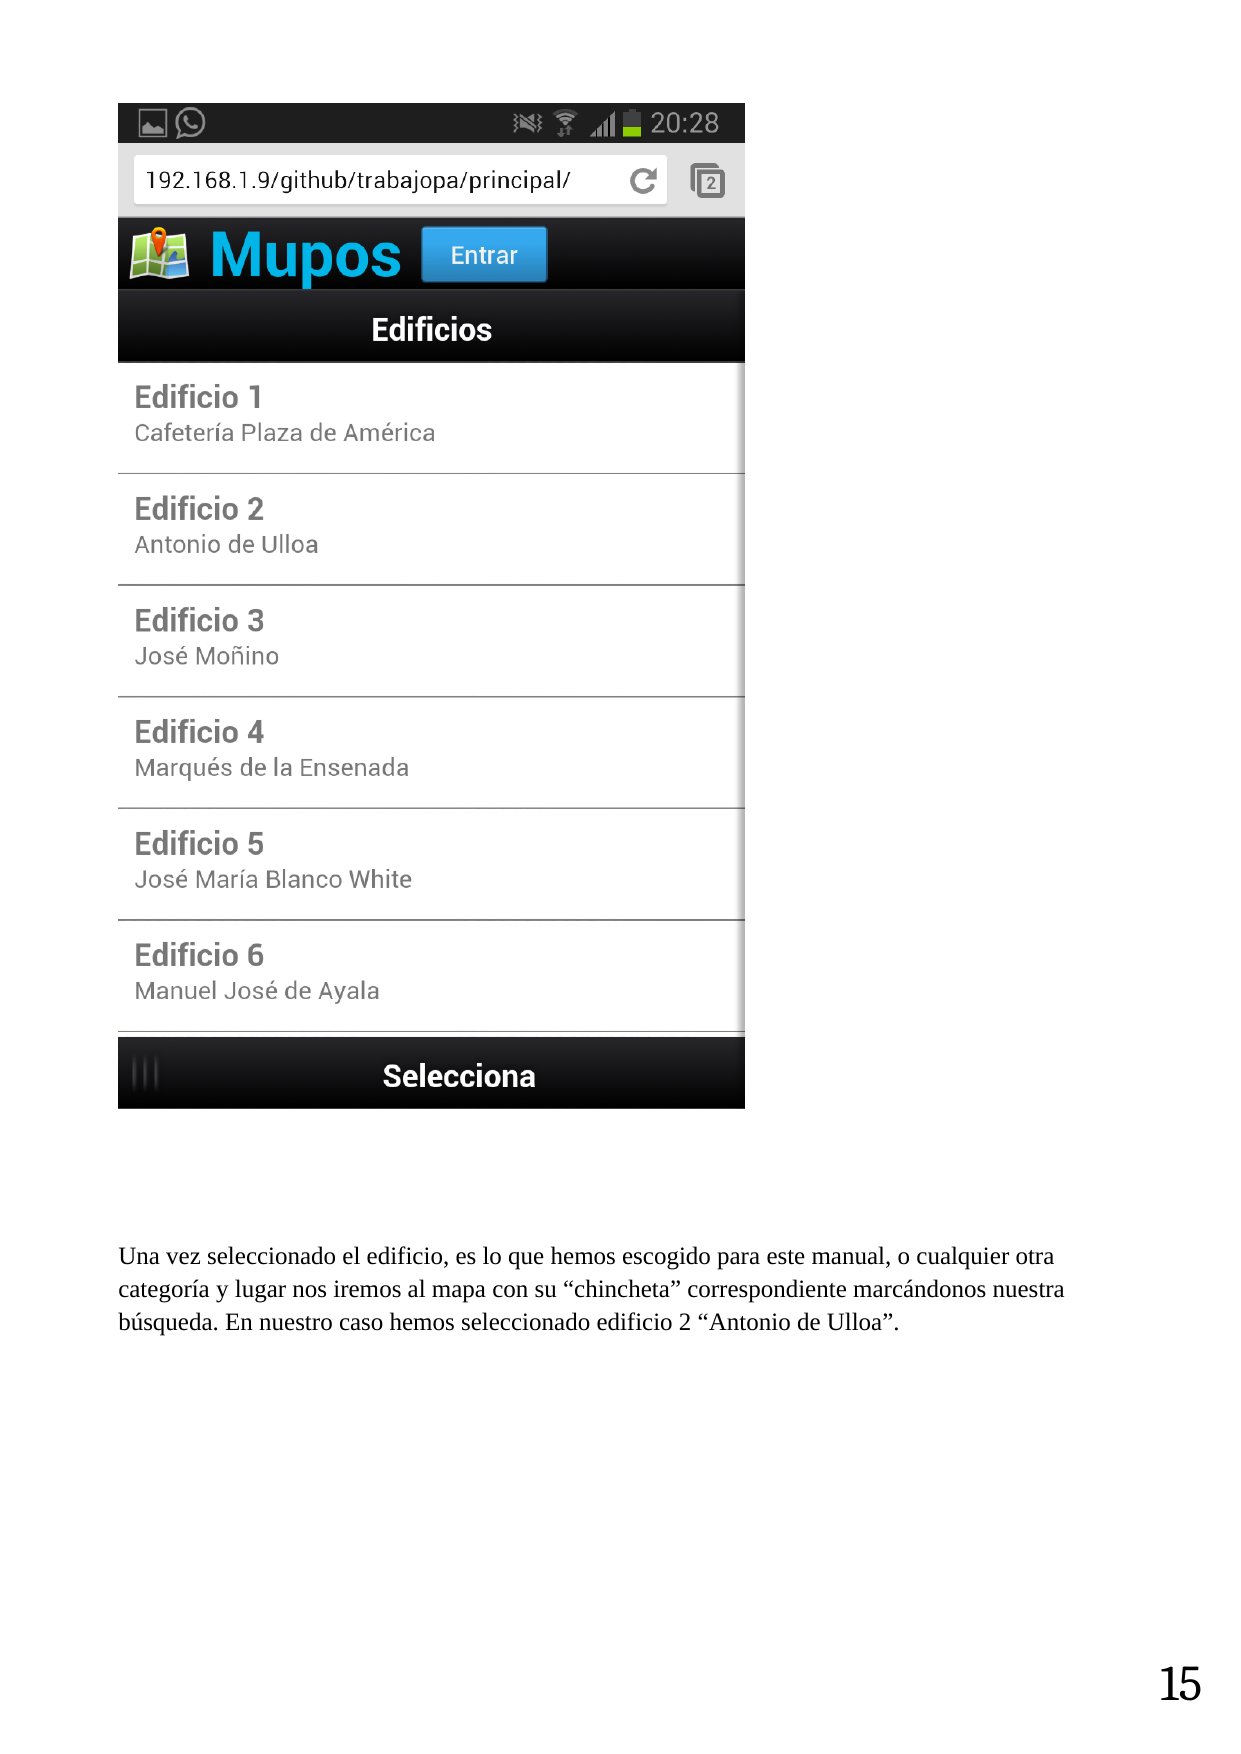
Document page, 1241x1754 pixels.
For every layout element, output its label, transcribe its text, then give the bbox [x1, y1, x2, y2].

text Una vez seleccionado el edificio, es lo que hemos escogido para este manual, o cualquier otra categoría y lugar nos iremos al mapa con su “chincheta” correspondiente marcándonos nuestra búsqueda. En nuestro caso hemos seleccionado edificio 2 “Antonio de Ulloa”. [118, 1241, 1122, 1336]
picture [118, 103, 745, 1109]
